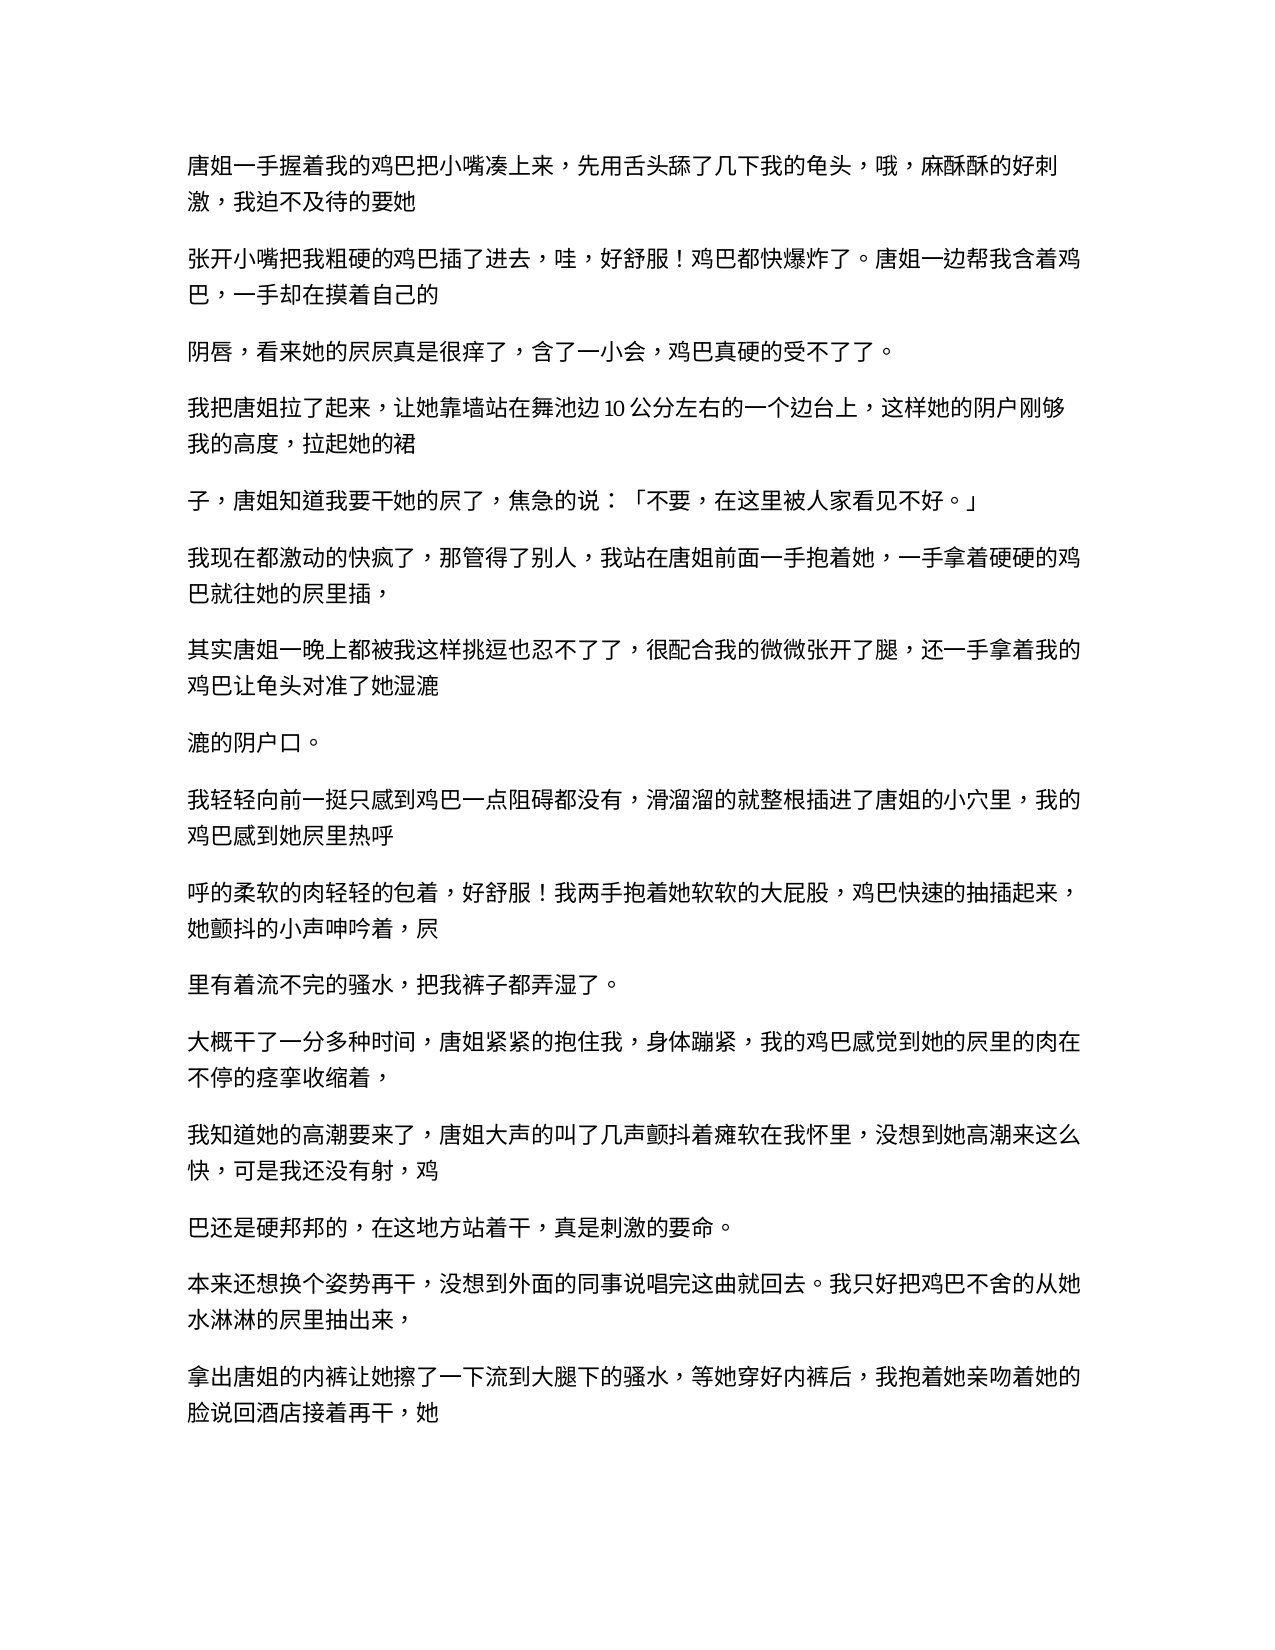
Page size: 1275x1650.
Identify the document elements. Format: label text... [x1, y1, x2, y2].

text 本来还想换个姿势再干，没想到外面的同事说唱完这曲就回去。我只好把鸡巴不舍的从她水淋淋的屄里抽出来， [187, 1268, 1087, 1335]
text 大概干了一分多种时间，唐姐紧紧的抱住我，身体蹦紧，我的鸡巴感觉到她的屄里的肉在不停的痉挛收缩着， [187, 1026, 1087, 1093]
text 其实唐姐一晚上都被我这样挑逗也忍不了了，很配合我的微微张开了腿，还一手拿着我的鸡巴让龟头对准了她湿漉 [187, 634, 1087, 702]
text 我把唐姐拉了起来，让她靠墙站在舞池边10公分左右的一个边台上，这样她的阴户刚够我的高度，拉起她的裙 [187, 392, 1087, 459]
text 拿出唐姐的内裤让她擦了一下流到大腿下的骚水，等她穿好内裤后，我抱着她亲吻着她的脸说回酒店接着再干，她 [187, 1361, 1087, 1428]
text 我知道她的高潮要来了，唐姐大声的叫了几声颤抖着瘫软在我怀里，没想到她高潮来这么快，可是我还没有射，鸡 [187, 1119, 1087, 1186]
text 呼的柔软的肉轻轻的包着，好舒服！我两手抱着她软软的大屁股，鸡巴快速的抽插起来，她颤抖的小声呻吟着，屄 [187, 877, 1087, 944]
text 我轻轻向前一挺只感到鸡巴一点阻碍都没有，滑溜溜的就整根插进了唐姐的小穴里，我的鸡巴感到她屄里热呼 [187, 784, 1087, 851]
text 阴唇，看来她的屄屄真是很痒了，含了一小会，鸡巴真硬的受不了了。 [187, 335, 1087, 367]
text 里有着流不完的骚水，把我裤子都弄湿了。 [187, 969, 1087, 1001]
text 巴还是硬邦邦的，在这地方站着干，真是刺激的要命。 [187, 1211, 1087, 1243]
text 我现在都激动的快疯了，那管得了别人，我站在唐姐前面一手抱着她，一手拿着硬硬的鸡巴就往她的屄里插， [187, 542, 1087, 609]
text 子，唐姐知道我要干她的屄了，焦急的说：「不要，在这里被人家看见不好。」 [187, 485, 1087, 516]
text 张开小嘴把我粗硬的鸡巴插了进去，哇，好舒服！鸡巴都快爆炸了。唐姐一边帮我含着鸡巴，一手却在摸着自己的 [187, 243, 1087, 310]
text 漉的阴户口。 [187, 727, 1087, 758]
text 唐姐一手握着我的鸡巴把小嘴凑上来，先用舌头舔了几下我的龟头，哦，麻酥酥的好刺激，我迫不及待的要她 [187, 150, 1087, 217]
